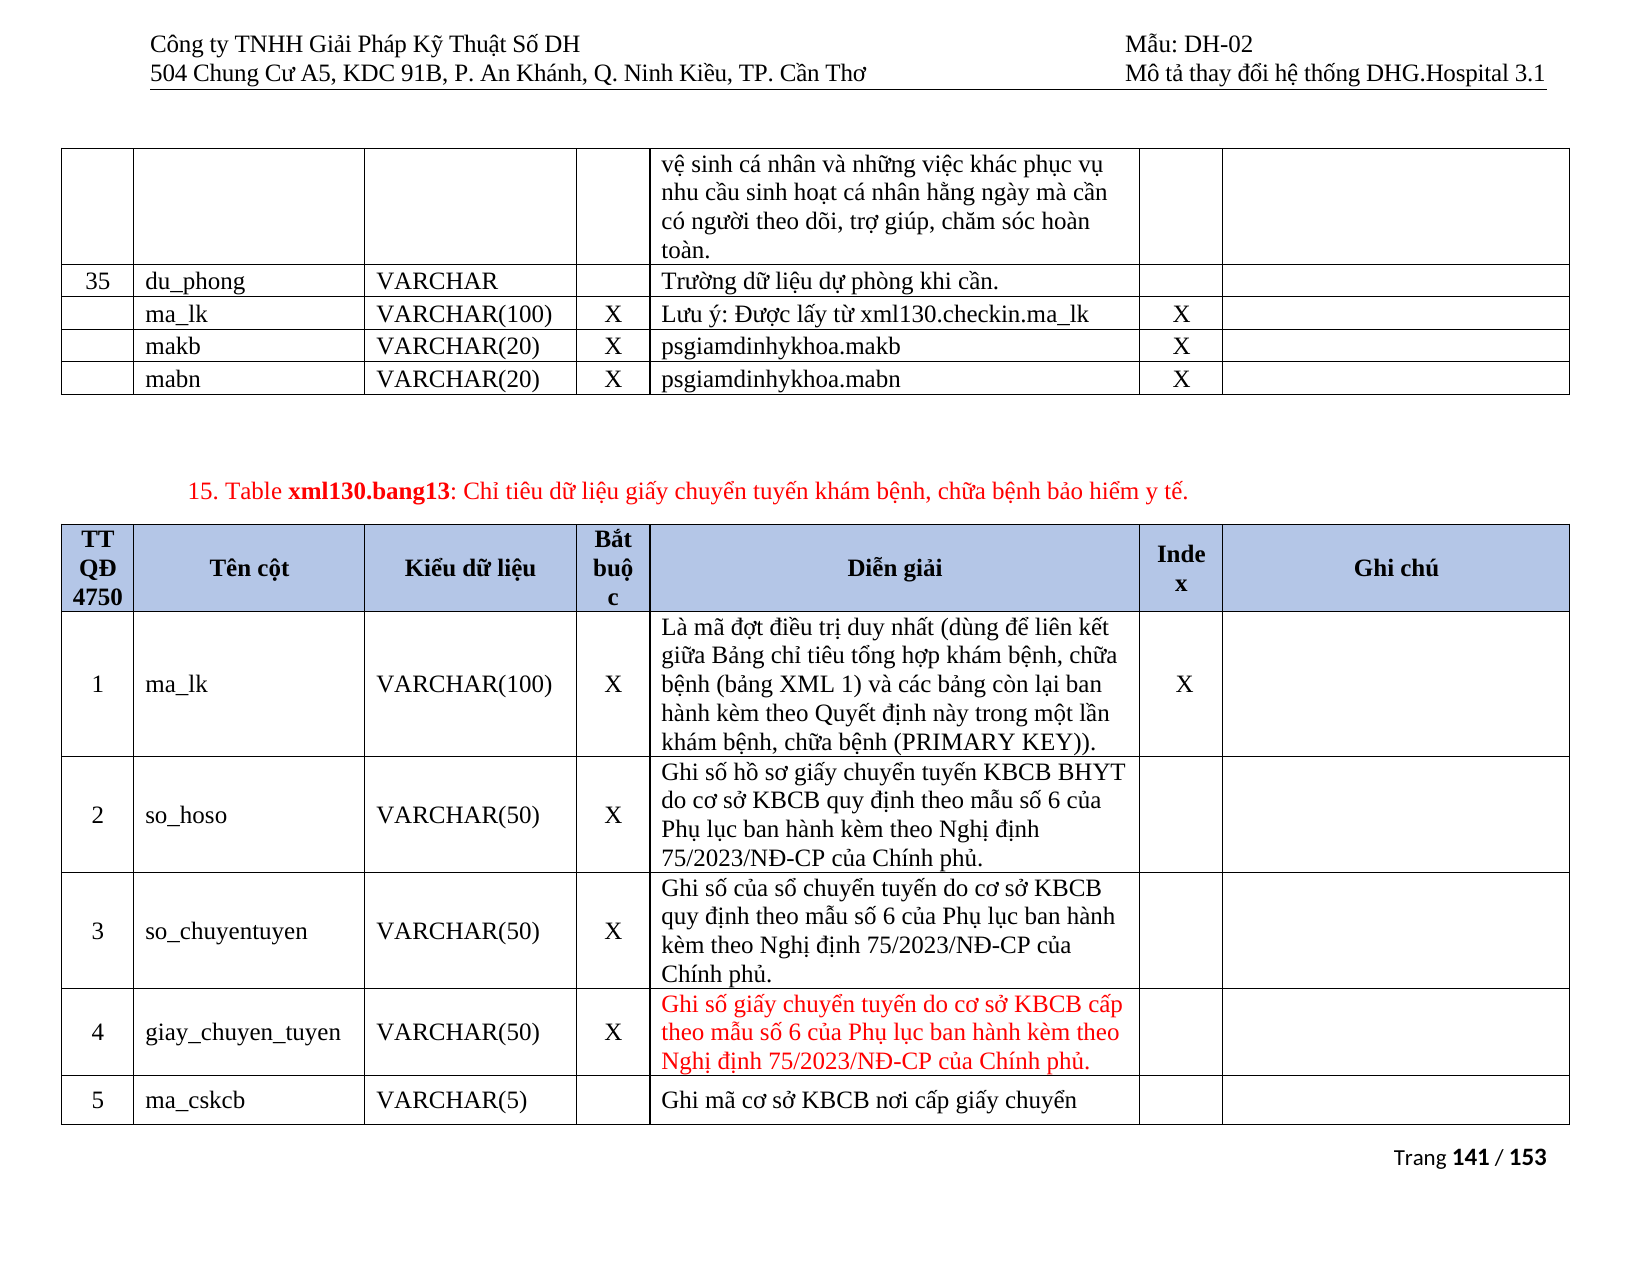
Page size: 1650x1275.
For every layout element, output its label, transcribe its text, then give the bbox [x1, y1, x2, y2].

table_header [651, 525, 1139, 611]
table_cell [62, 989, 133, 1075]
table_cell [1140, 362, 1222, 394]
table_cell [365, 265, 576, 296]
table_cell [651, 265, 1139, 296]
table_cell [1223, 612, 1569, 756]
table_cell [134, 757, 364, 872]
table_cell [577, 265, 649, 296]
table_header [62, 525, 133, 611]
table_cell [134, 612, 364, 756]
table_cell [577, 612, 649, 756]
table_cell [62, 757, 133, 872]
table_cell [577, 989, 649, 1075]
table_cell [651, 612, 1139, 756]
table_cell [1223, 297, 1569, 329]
list Table xml130.bang13: Chỉ tiêu dữ liệu giấy chuyển tuyến khám bệnh, chữa bệnh bảo hiểm y tế. [187, 476, 1547, 504]
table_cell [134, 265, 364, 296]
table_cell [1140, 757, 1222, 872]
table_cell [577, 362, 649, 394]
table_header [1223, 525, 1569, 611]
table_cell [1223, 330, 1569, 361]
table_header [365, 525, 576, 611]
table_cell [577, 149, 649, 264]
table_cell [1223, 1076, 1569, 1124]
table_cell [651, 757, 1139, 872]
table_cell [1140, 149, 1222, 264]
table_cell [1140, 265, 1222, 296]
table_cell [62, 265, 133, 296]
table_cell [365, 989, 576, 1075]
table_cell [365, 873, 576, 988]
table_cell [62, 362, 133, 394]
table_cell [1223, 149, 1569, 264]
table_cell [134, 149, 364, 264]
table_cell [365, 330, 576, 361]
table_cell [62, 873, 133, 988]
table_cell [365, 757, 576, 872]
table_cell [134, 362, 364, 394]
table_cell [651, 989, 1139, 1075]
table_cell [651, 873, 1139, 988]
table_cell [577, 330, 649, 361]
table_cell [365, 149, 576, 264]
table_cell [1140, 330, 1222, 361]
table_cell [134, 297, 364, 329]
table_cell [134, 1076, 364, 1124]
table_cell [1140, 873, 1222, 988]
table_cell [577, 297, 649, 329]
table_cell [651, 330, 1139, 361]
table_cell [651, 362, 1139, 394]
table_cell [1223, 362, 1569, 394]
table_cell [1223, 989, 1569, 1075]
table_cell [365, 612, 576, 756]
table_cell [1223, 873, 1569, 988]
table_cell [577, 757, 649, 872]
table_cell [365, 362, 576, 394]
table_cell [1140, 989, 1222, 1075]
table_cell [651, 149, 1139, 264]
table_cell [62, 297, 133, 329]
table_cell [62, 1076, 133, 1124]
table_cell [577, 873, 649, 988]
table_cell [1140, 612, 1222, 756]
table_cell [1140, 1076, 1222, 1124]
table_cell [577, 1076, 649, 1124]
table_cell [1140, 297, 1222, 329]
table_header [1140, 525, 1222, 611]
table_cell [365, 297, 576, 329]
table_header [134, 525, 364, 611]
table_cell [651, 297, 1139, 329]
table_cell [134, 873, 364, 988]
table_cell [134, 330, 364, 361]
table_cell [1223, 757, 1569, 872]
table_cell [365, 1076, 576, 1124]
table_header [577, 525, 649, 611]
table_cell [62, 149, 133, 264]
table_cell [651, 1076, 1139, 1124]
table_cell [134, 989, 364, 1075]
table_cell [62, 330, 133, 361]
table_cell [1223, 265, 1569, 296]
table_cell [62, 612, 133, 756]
